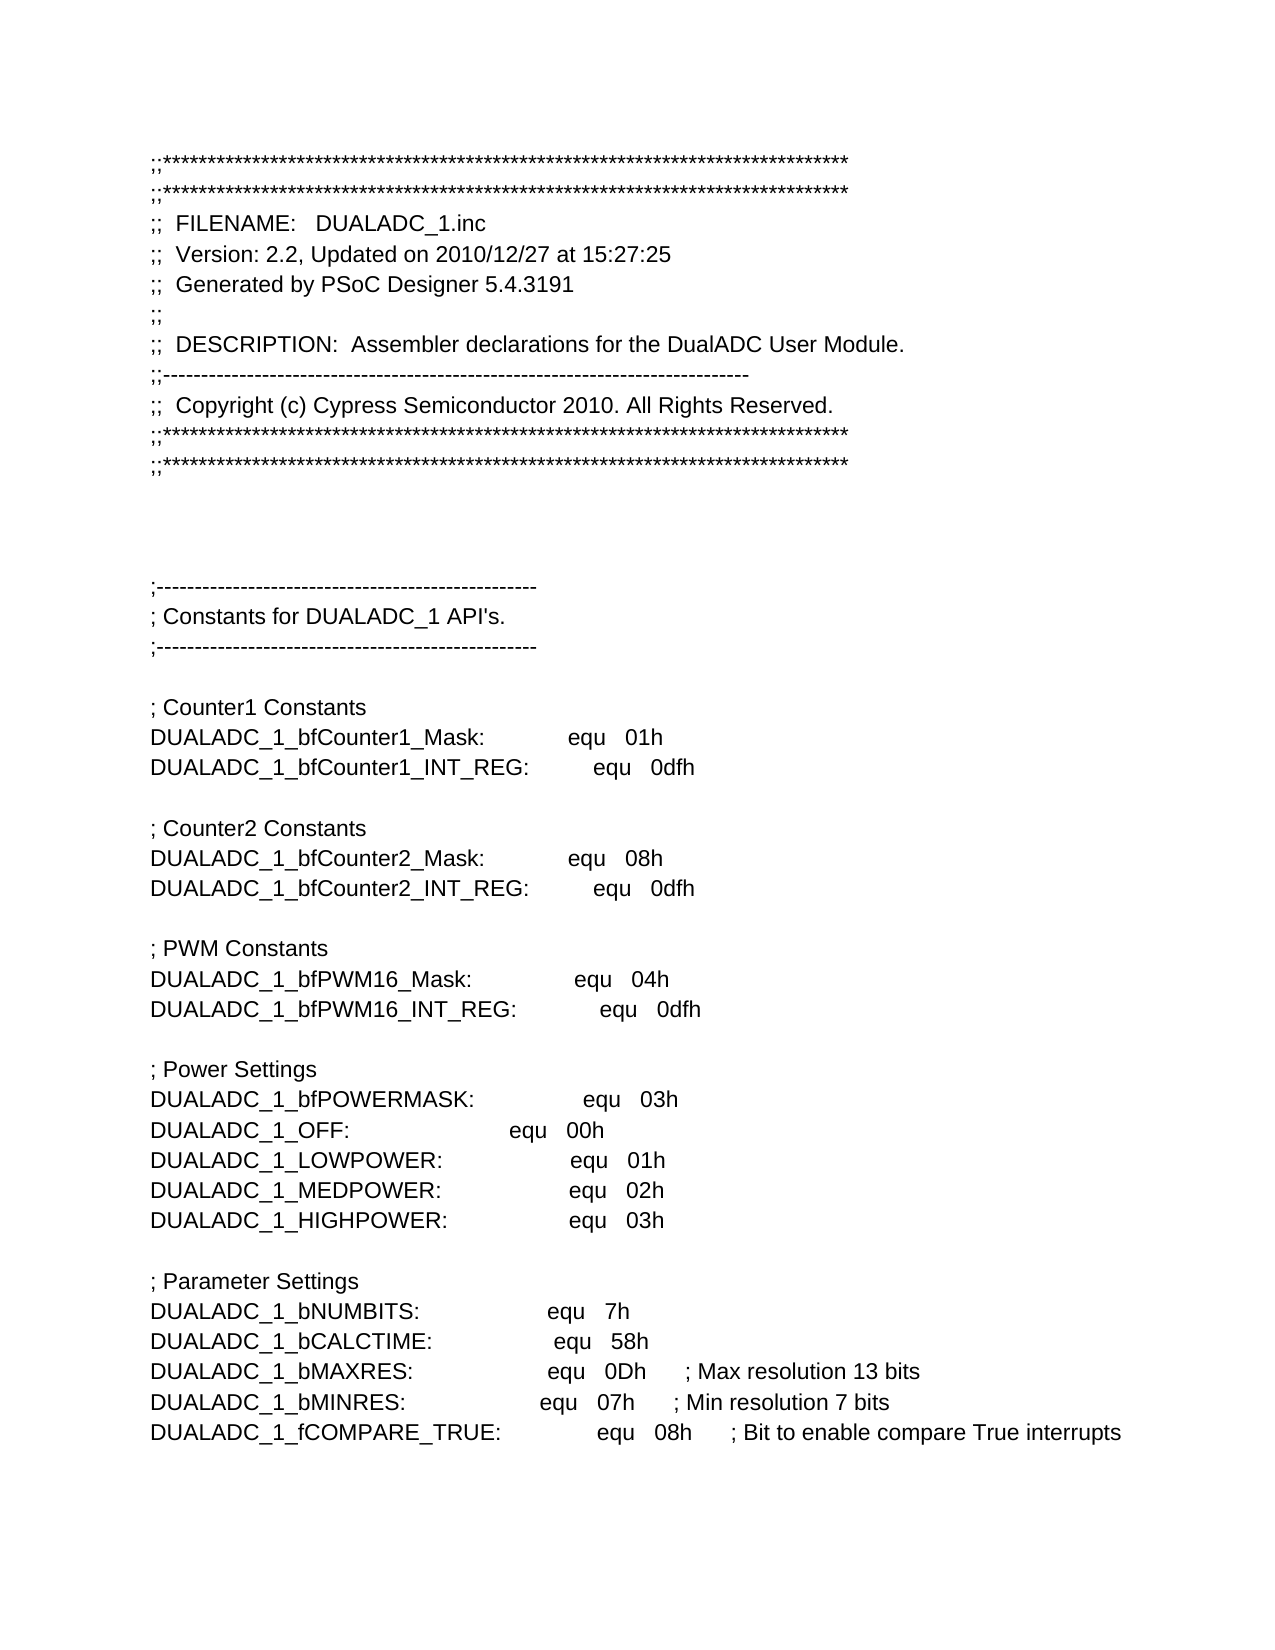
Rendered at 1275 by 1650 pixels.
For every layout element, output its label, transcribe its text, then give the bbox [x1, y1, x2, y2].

text ;;***************************************************************************** [150, 422, 1125, 448]
text DUALADC_1_HIGHPOWER: equ 03h [150, 1207, 1125, 1234]
text DUALADC_1_bfCounter1_INT_REG: equ 0dfh [150, 754, 1125, 781]
text ;-------------------------------------------------- [150, 633, 1125, 660]
text DUALADC_1_bMINRES: equ 07h ; Min resolution 7 bits [150, 1388, 1125, 1415]
text ; Counter1 Constants [150, 694, 1125, 720]
text DUALADC_1_bfPWM16_Mask: equ 04h [150, 966, 1125, 992]
text ; Constants for DUALADC_1 API's. [150, 603, 1125, 629]
text DUALADC_1_bfCounter1_Mask: equ 01h [150, 724, 1125, 750]
text DUALADC_1_bfCounter2_INT_REG: equ 0dfh [150, 875, 1125, 901]
text DUALADC_1_bfPOWERMASK: equ 03h [150, 1086, 1125, 1113]
text DUALADC_1_bNUMBITS: equ 7h [150, 1298, 1125, 1324]
text DUALADC_1_bfCounter2_Mask: equ 08h [150, 845, 1125, 871]
text ;; Generated by PSoC Designer 5.4.3191 [150, 271, 1125, 297]
text ; PWM Constants [150, 935, 1125, 962]
text ; Power Settings [150, 1056, 1125, 1083]
text DUALADC_1_bMAXRES: equ 0Dh ; Max resolution 13 bits [150, 1358, 1125, 1385]
text ;;***************************************************************************** [150, 180, 1125, 207]
text ;;***************************************************************************** [150, 452, 1125, 478]
text ; Parameter Settings [150, 1268, 1125, 1294]
text DUALADC_1_OFF: equ 00h [150, 1117, 1125, 1143]
text DUALADC_1_MEDPOWER: equ 02h [150, 1177, 1125, 1203]
text DUALADC_1_fCOMPARE_TRUE: equ 08h ; Bit to enable compare True interrupts [150, 1419, 1125, 1445]
text DUALADC_1_bCALCTIME: equ 58h [150, 1328, 1125, 1354]
text DUALADC_1_LOWPOWER: equ 01h [150, 1147, 1125, 1173]
text ;; Copyright (c) Cypress Semiconductor 2010. All Rights Reserved. [150, 392, 1125, 418]
text DUALADC_1_bfPWM16_INT_REG: equ 0dfh [150, 996, 1125, 1022]
text ;; FILENAME: DUALADC_1.inc [150, 210, 1125, 237]
text ;;***************************************************************************** [150, 150, 1125, 176]
text ; Counter2 Constants [150, 814, 1125, 841]
text ;; [150, 301, 1125, 327]
text ;-------------------------------------------------- [150, 573, 1125, 599]
text ;; Version: 2.2, Updated on 2010/12/27 at 15:27:25 [150, 241, 1125, 267]
text ;; DESCRIPTION: Assembler declarations for the DualADC User Module. [150, 331, 1125, 358]
text ;;----------------------------------------------------------------------------- [150, 361, 1125, 388]
